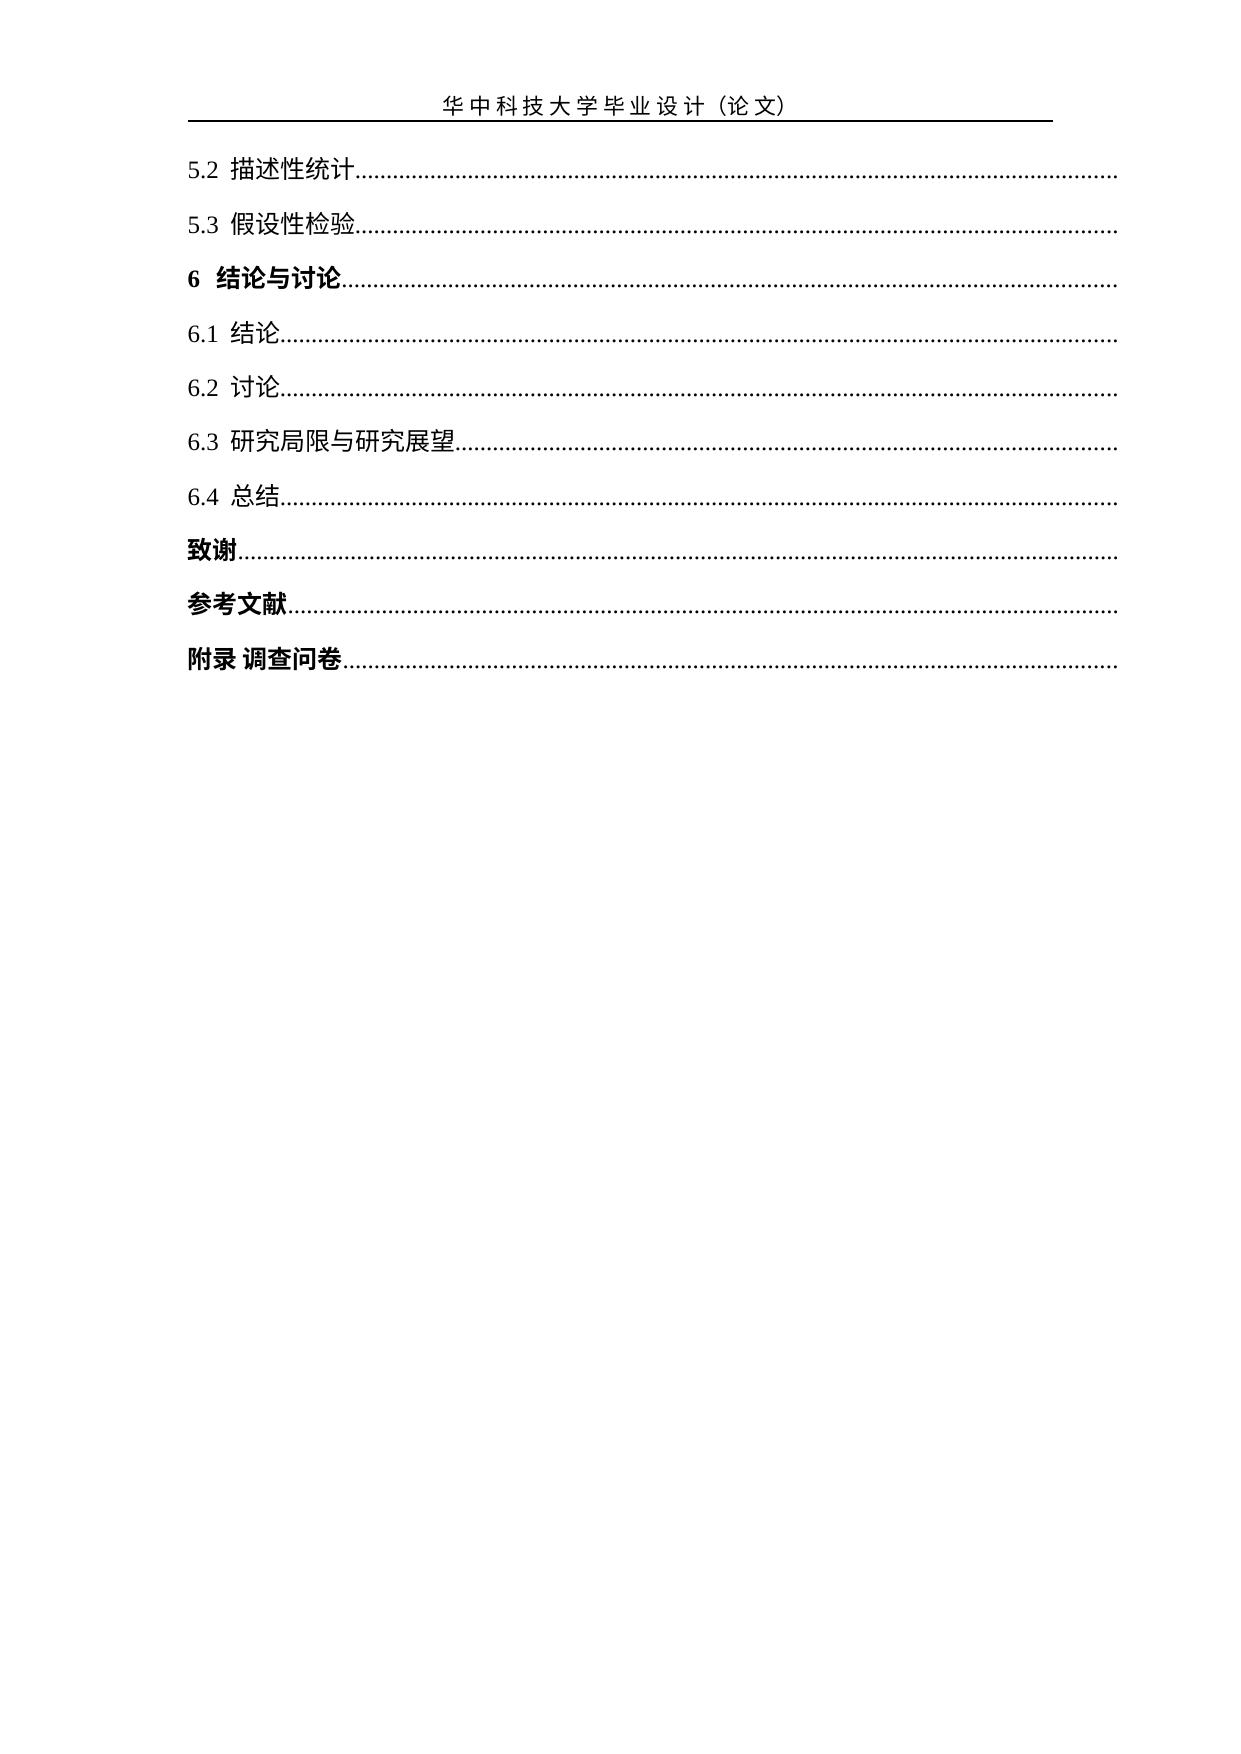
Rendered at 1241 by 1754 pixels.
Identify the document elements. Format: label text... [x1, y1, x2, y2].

text 6 结论与讨论 27 [187, 259, 1053, 295]
text 5.2 描述性统计 23 [187, 150, 1053, 186]
text 6.4 总结 31 [187, 476, 1053, 512]
text 6.2 讨论 28 [187, 367, 1053, 404]
text 6.1 结论 27 [187, 313, 1053, 349]
text 6.3 研究局限与研究展望 30 [187, 422, 1053, 458]
text 5.3 假设性检验 23 [187, 204, 1053, 241]
text 参考文献 35 [187, 585, 1053, 621]
text 附录 调查问卷 38 [187, 639, 1053, 676]
text 致谢 33 [187, 531, 1053, 567]
